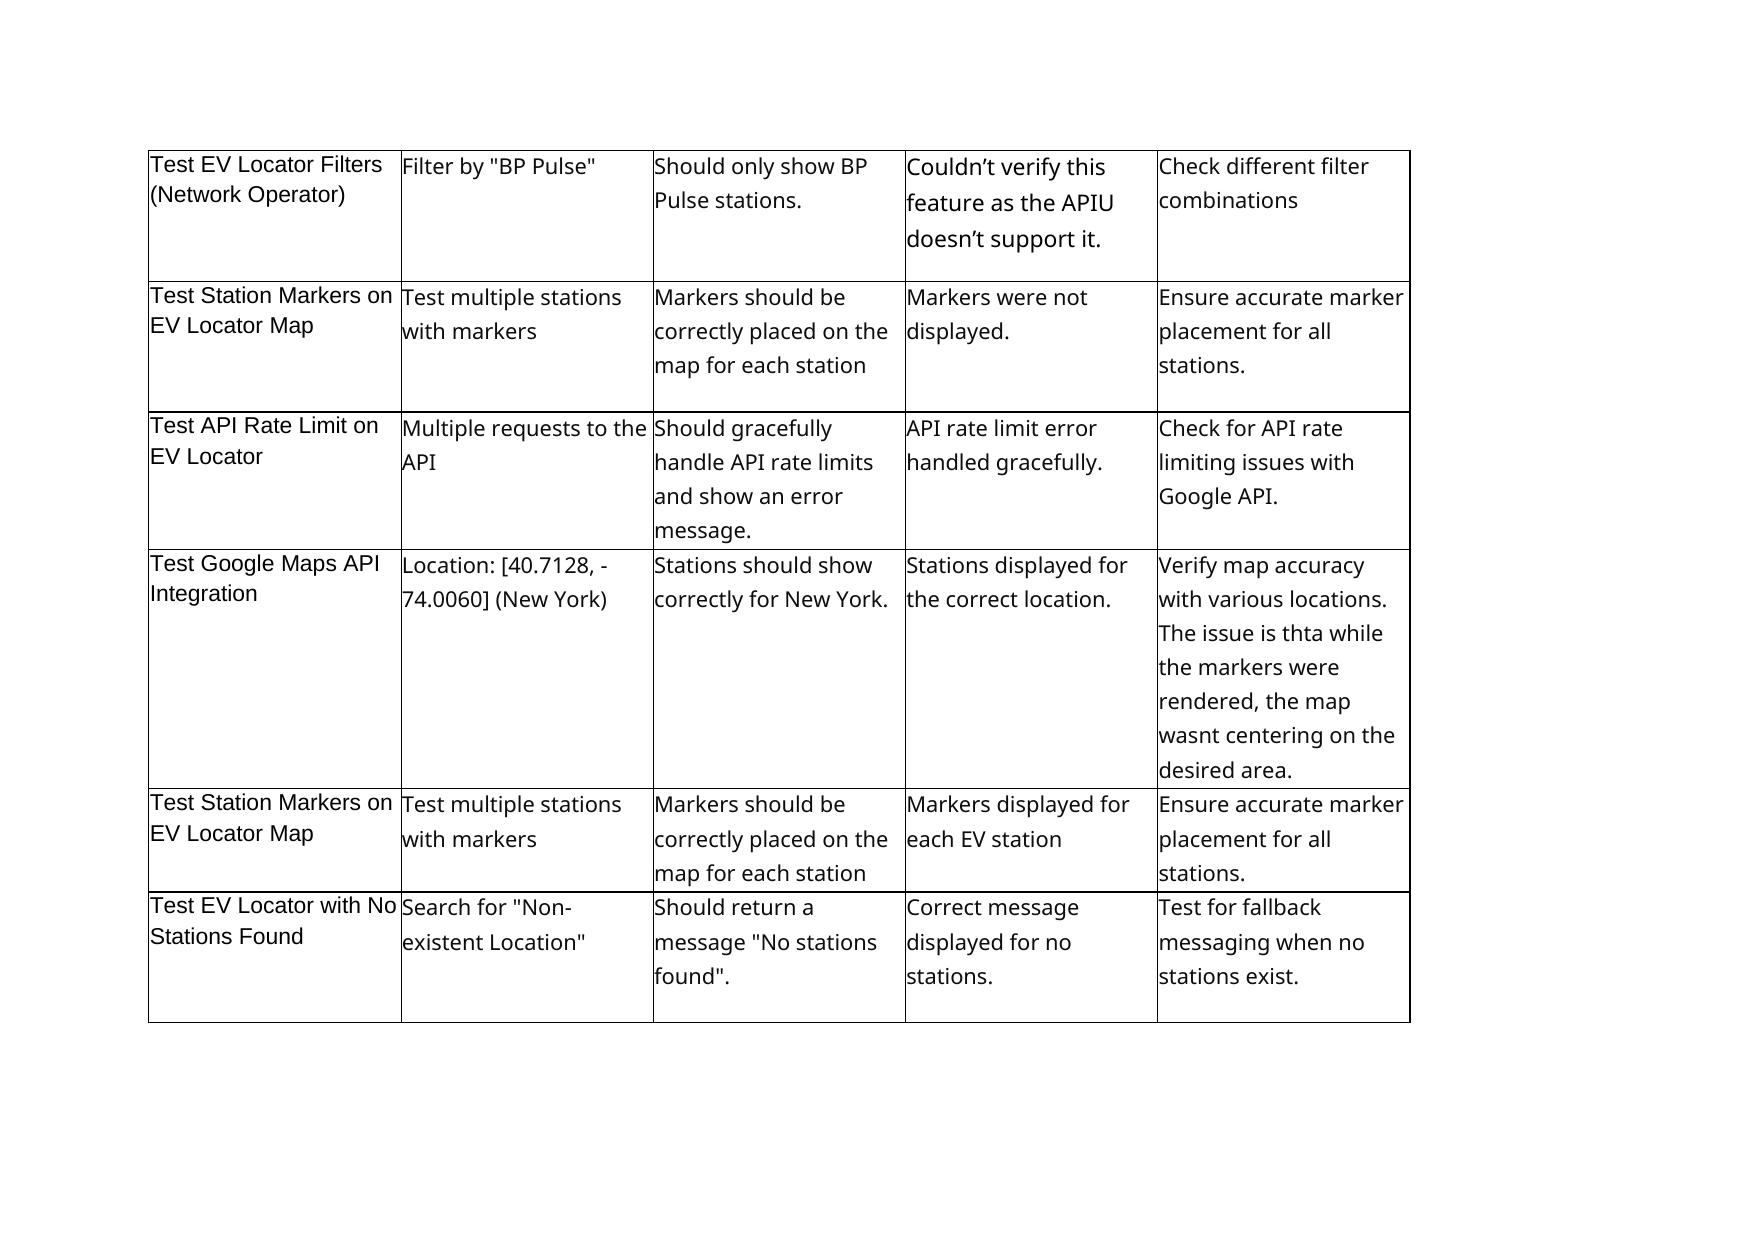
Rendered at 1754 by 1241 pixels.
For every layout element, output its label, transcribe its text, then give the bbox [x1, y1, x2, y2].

table_cell Test API Rate Limit on EV Locator [149, 413, 401, 549]
table_cell Markers displayed for each EV station [906, 789, 1157, 891]
table_cell Search for "Non-existent Location" [402, 893, 653, 1022]
table_cell Test Station Markers on EV Locator Map [149, 282, 401, 411]
table_cell Test multiple stations with markers [402, 789, 653, 891]
table_cell Filter by "BP Pulse" [402, 151, 653, 281]
table_cell Should only show BP Pulse stations. [654, 151, 905, 281]
table_cell Check different filter combinations [1158, 151, 1409, 281]
table_cell Markers should be correctly placed on the map for each station [654, 282, 905, 411]
table_cell Multiple requests to the API [402, 413, 653, 549]
table_cell Should gracefully handle API rate limits and show an error message. [654, 413, 905, 549]
table_cell Test Google Maps API Integration [149, 550, 401, 788]
table_cell Test multiple stations with markers [402, 282, 653, 411]
table_cell Stations should show correctly for New York. [654, 550, 905, 788]
table_cell Check for API rate limiting issues with Google API. [1158, 413, 1409, 549]
table_cell Ensure accurate marker placement for all stations. [1158, 282, 1409, 411]
table_cell Test Station Markers on EV Locator Map [149, 789, 401, 891]
table_cell Markers were not displayed. [906, 282, 1157, 411]
table_cell Verify map accuracy with various locations. The issue is thta while the markers were rendered, the map wasnt centering on the desired area. [1158, 550, 1409, 788]
table_cell Should return a message "No stations found". [654, 893, 905, 1022]
table_cell Ensure accurate marker placement for all stations. [1158, 789, 1409, 891]
table_cell Markers should be correctly placed on the map for each station [654, 789, 905, 891]
table_cell Test for fallback messaging when no stations exist. [1158, 893, 1409, 1022]
table_cell Correct message displayed for no stations. [906, 893, 1157, 1022]
table_cell Test EV Locator Filters (Network Operator) [149, 151, 401, 281]
table_cell Test EV Locator with No Stations Found [149, 893, 401, 1022]
table_cell API rate limit error handled gracefully. [906, 413, 1157, 549]
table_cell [906, 151, 1157, 281]
table_cell Location: [40.7128, -74.0060] (New York) [402, 550, 653, 788]
table_cell Stations displayed for the correct location. [906, 550, 1157, 788]
